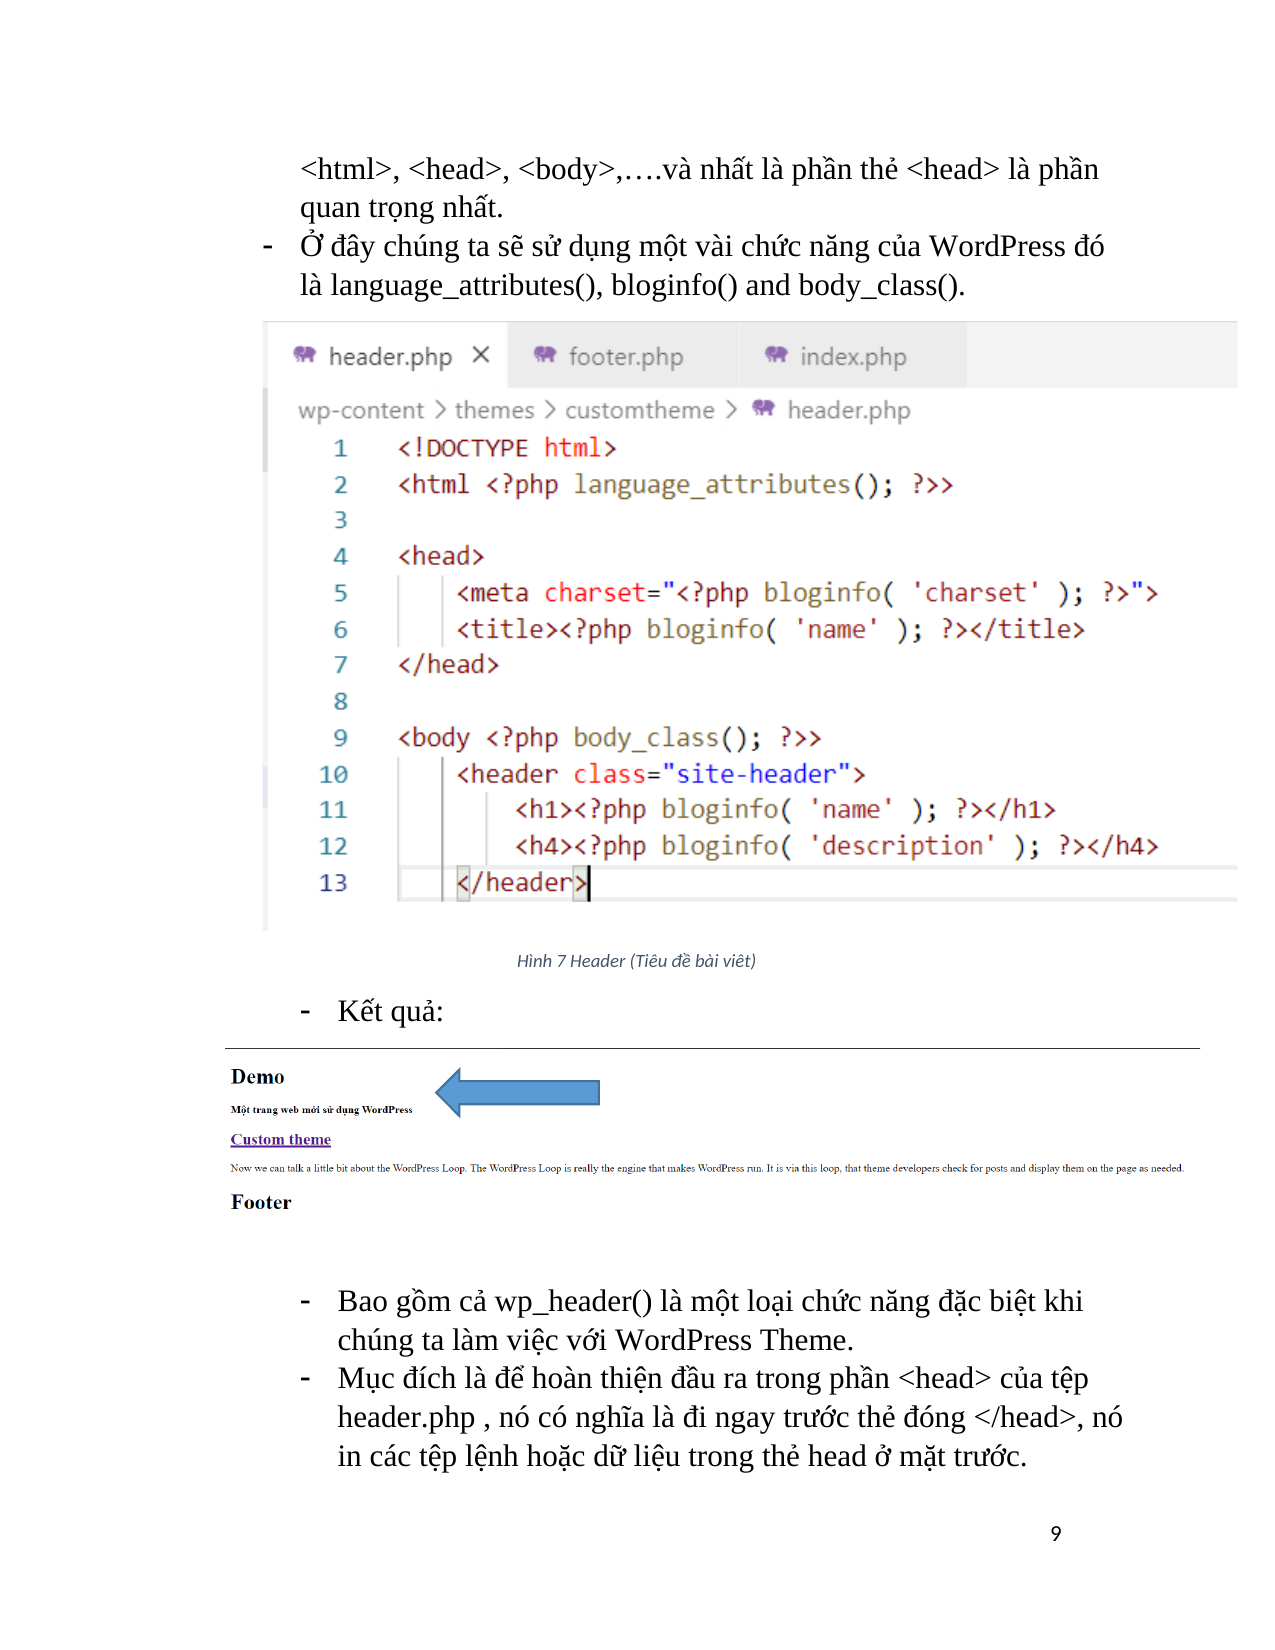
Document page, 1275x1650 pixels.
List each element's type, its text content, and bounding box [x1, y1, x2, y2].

picture [262, 321, 1238, 931]
list Mục đích là để hoàn thiện đầu ra trong phần <head> của tệp header.php , nó có nghĩa là đi ngay trước thẻ đóng </head>, nó in các tệp lệnh hoặc dữ liệu trong thẻ head ở mặt trước. [300, 1360, 1125, 1473]
picture [225, 1048, 1200, 1225]
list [262, 150, 1125, 225]
list Ở đây chúng ta sẽ sử dụng một vài chức năng của WordPress đó là language_attributes(), bloginfo() and body_class(). [262, 227, 1125, 302]
list Kết quả: [300, 993, 1125, 1029]
list Bao gồm cả wp_header() là một loại chức năng đặc biệt khi chúng ta làm việc với WordPress Theme. [300, 1282, 1125, 1357]
